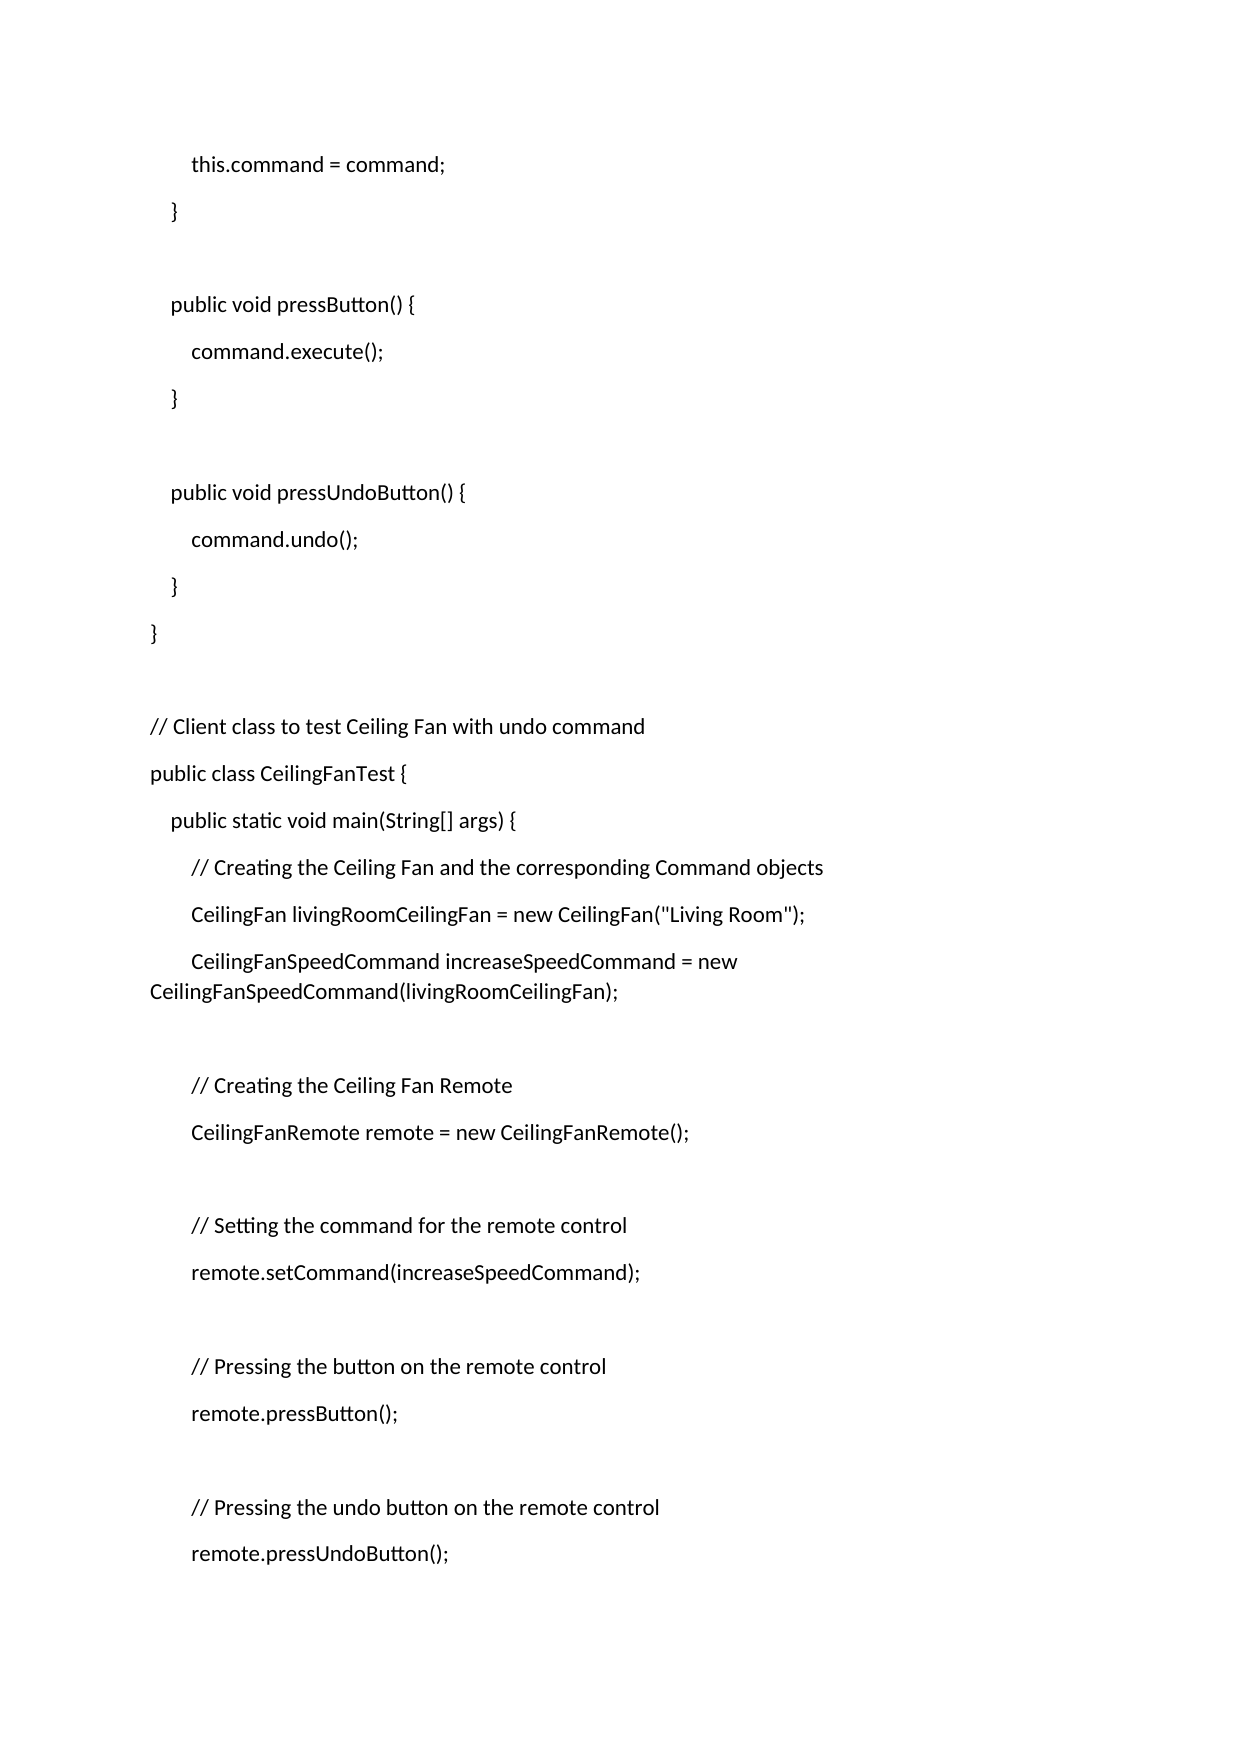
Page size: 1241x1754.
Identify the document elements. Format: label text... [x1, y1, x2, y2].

text // Setting the command for the remote control [150, 1211, 1090, 1239]
text } [150, 384, 1090, 412]
text command.undo(); [150, 525, 1090, 553]
text // Pressing the button on the remote control [150, 1352, 1090, 1380]
text public class CeilingFanTest { [150, 759, 1090, 787]
text CeilingFan livingRoomCeilingFan = new CeilingFan("Living Room"); [150, 900, 1090, 928]
text CeilingFanSpeedCommand increaseSpeedCommand = new CeilingFanSpeedCommand(livingRoomCeilingFan); [150, 947, 1090, 1005]
text CeilingFanRemote remote = new CeilingFanRemote(); [150, 1118, 1090, 1146]
text } [150, 619, 1090, 647]
text // Client class to test Ceiling Fan with undo command [150, 712, 1090, 741]
text public void pressButton() { [150, 291, 1090, 319]
text // Pressing the undo button on the remote control [150, 1493, 1090, 1521]
text // Creating the Ceiling Fan Remote [150, 1071, 1090, 1099]
text command.execute(); [150, 337, 1090, 366]
text } [150, 572, 1090, 600]
text } [150, 197, 1090, 225]
text public static void main(String[] args) { [150, 806, 1090, 834]
text this.command = command; [150, 150, 1090, 178]
text remote.pressUndoButton(); [150, 1539, 1090, 1568]
text remote.pressButton(); [150, 1399, 1090, 1427]
text public void pressUndoButton() { [150, 478, 1090, 506]
text remote.setCommand(increaseSpeedCommand); [150, 1258, 1090, 1286]
text // Creating the Ceiling Fan and the corresponding Command objects [150, 853, 1090, 881]
